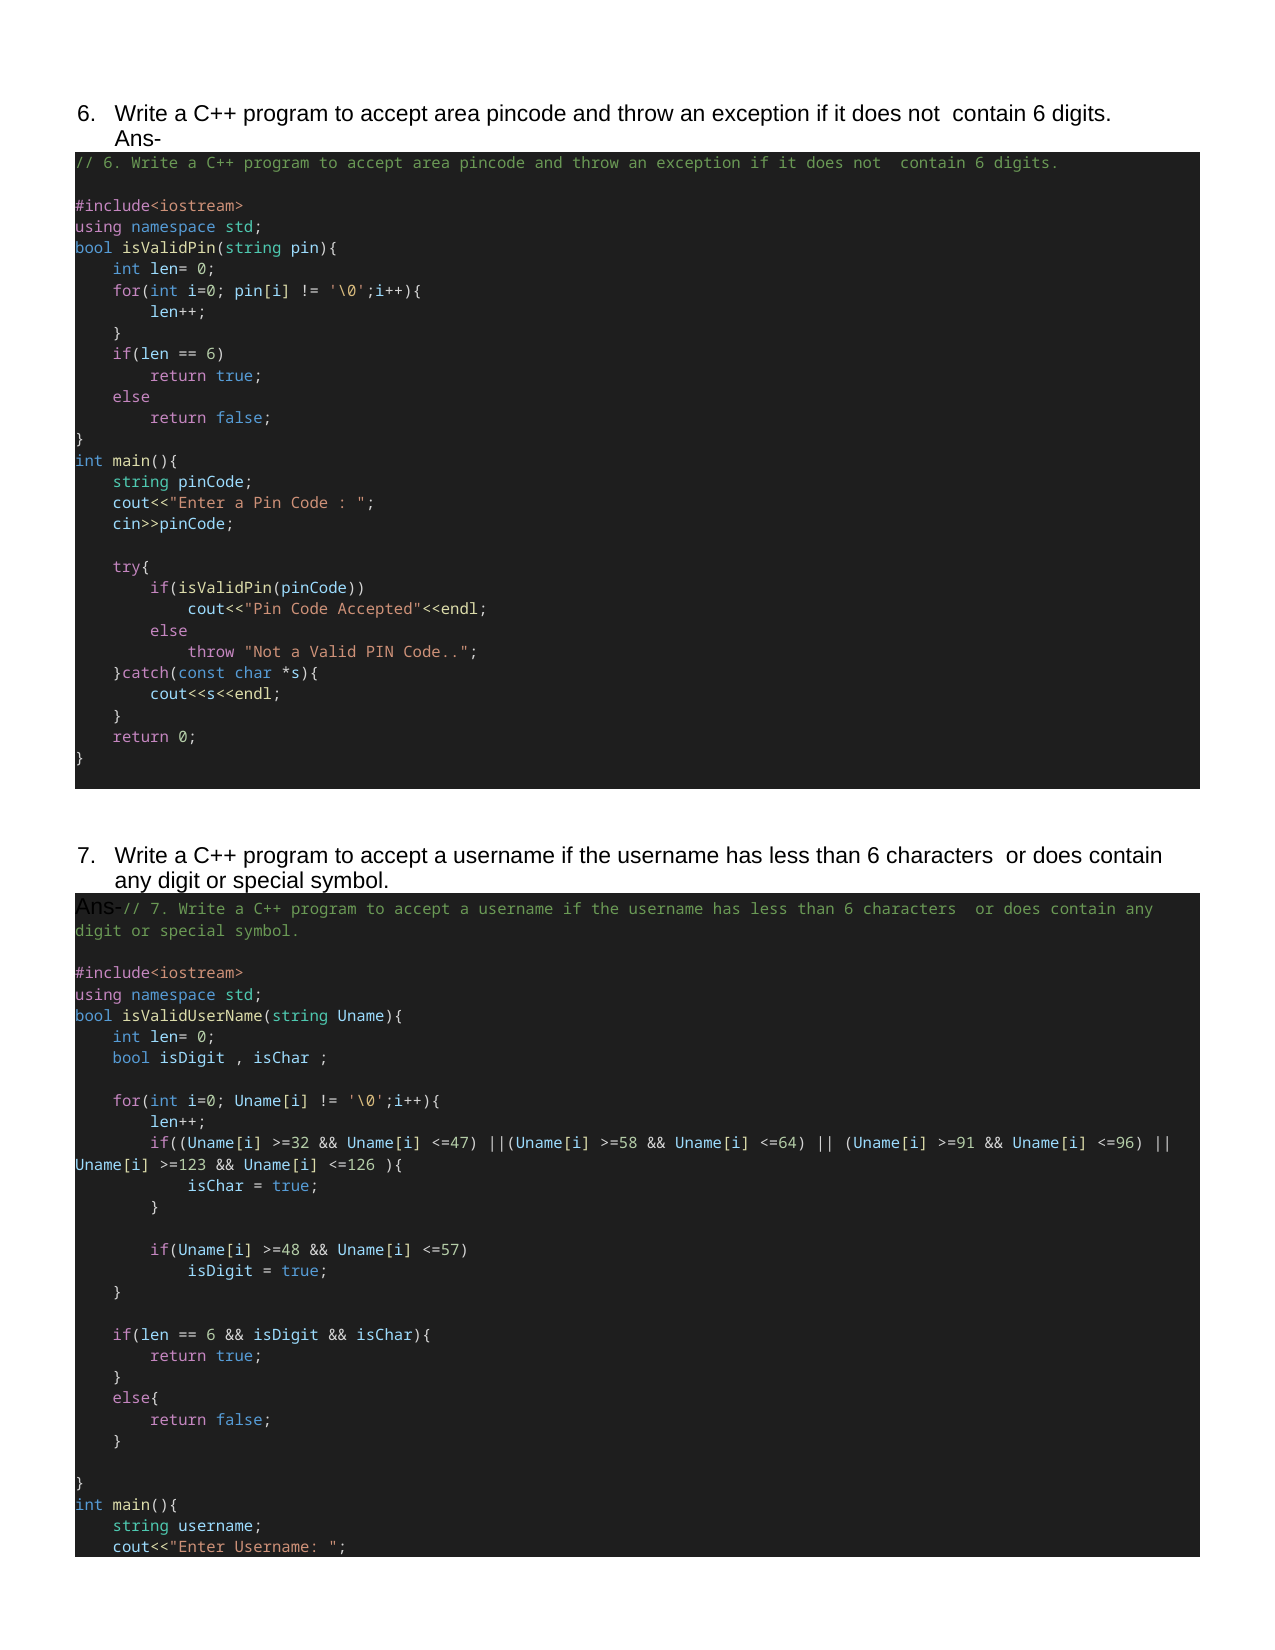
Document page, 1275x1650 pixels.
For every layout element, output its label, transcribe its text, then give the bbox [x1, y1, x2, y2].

text if(isValidPin(pinCode)) [75, 577, 1200, 598]
text return true; [75, 1345, 1200, 1366]
text if(len == 6) [75, 343, 1200, 364]
text cout<<"Pin Code Accepted"<<endl; [75, 598, 1200, 619]
text } [75, 428, 1200, 449]
text using namespace std; [75, 216, 1200, 237]
text int len= 0; [75, 258, 1200, 279]
text bool isDigit , isChar ; [75, 1047, 1200, 1068]
text cout<<s<<endl; [75, 683, 1200, 704]
text int main(){ [75, 1493, 1200, 1515]
text cout<<"Enter a Pin Code : "; [75, 492, 1200, 513]
text Ans-// 7. Write a C++ program to accept a username if the username has less than 6 characters or does contain any digit or special symbol. [75, 893, 1200, 941]
text else [75, 619, 1200, 641]
text return false; [75, 1408, 1200, 1430]
text // 6. Write a C++ program to accept area pincode and throw an exception if it does not contain 6 digits. [75, 152, 1200, 173]
list Ans- [114, 127, 1132, 152]
text cin>>pinCode; [75, 513, 1200, 534]
text bool isValidPin(string pin){ [75, 237, 1200, 258]
text using namespace std; [75, 983, 1200, 1005]
text #include<iostream> [75, 962, 1200, 983]
text int len= 0; [75, 1026, 1200, 1047]
text for(int i=0; pin[i] != '\0';i++){ [75, 279, 1200, 301]
text } [75, 322, 1200, 343]
text else{ [75, 1387, 1200, 1408]
text for(int i=0; Uname[i] != '\0';i++){ [75, 1090, 1200, 1111]
list Write a C++ program to accept a username if the username has less than 6 characters or does contain any digit or special symbol. [77, 843, 1186, 893]
text throw "Not a Valid PIN Code.."; [75, 641, 1200, 662]
text } [75, 1430, 1200, 1451]
text isChar = true; [75, 1175, 1200, 1196]
text return true; [75, 364, 1200, 386]
text if((Uname[i] >=32 && Uname[i] <=47) ||(Uname[i] >=58 && Uname[i] <=64) || (Uname[i] >=91 && Uname[i] <=96) || Uname[i] >=123 && Uname[i] <=126 ){ [75, 1132, 1200, 1175]
text len++; [75, 1111, 1200, 1132]
text } [75, 1281, 1200, 1302]
text }catch(const char *s){ [75, 662, 1200, 683]
text } [75, 1196, 1200, 1217]
list Write a C++ program to accept area pincode and throw an exception if it does not contain 6 digits. [77, 102, 1132, 127]
text if(Uname[i] >=48 && Uname[i] <=57) [75, 1238, 1200, 1260]
text #include<iostream> [75, 194, 1200, 216]
text } [75, 1472, 1200, 1493]
text bool isValidUserName(string Uname){ [75, 1005, 1200, 1026]
text } [75, 1366, 1200, 1387]
text string username; [75, 1515, 1200, 1536]
text isDigit = true; [75, 1260, 1200, 1281]
text len++; [75, 301, 1200, 322]
text return 0; [75, 726, 1200, 747]
text } [75, 704, 1200, 726]
text int main(){ [75, 449, 1200, 471]
text cout<<"Enter Username: "; [75, 1536, 1200, 1557]
text if(len == 6 && isDigit && isChar){ [75, 1323, 1200, 1345]
text } [75, 747, 1200, 768]
text else [75, 386, 1200, 407]
text return false; [75, 407, 1200, 428]
text string pinCode; [75, 471, 1200, 492]
text try{ [75, 556, 1200, 577]
